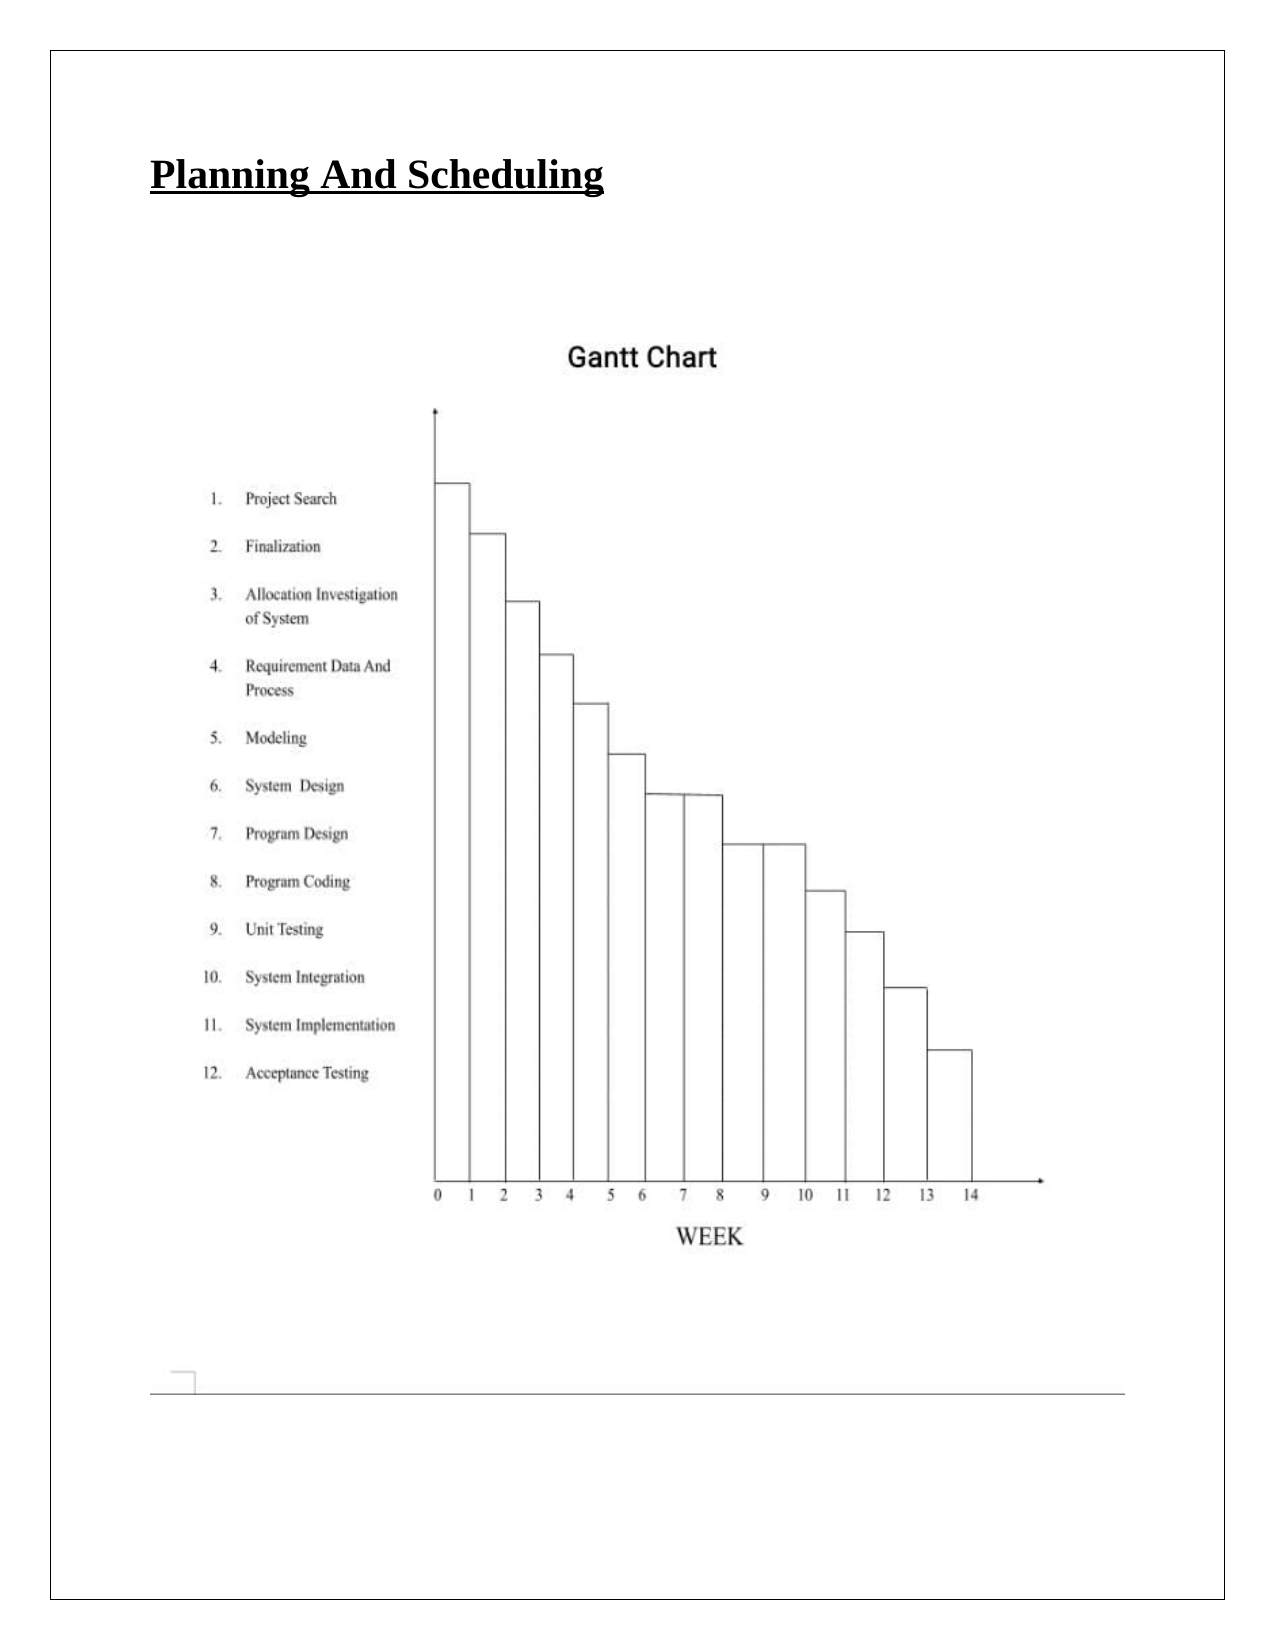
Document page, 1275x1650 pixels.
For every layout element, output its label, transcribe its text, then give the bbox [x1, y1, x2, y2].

picture [150, 278, 1125, 1395]
text Planning And Scheduling [150, 150, 1125, 198]
